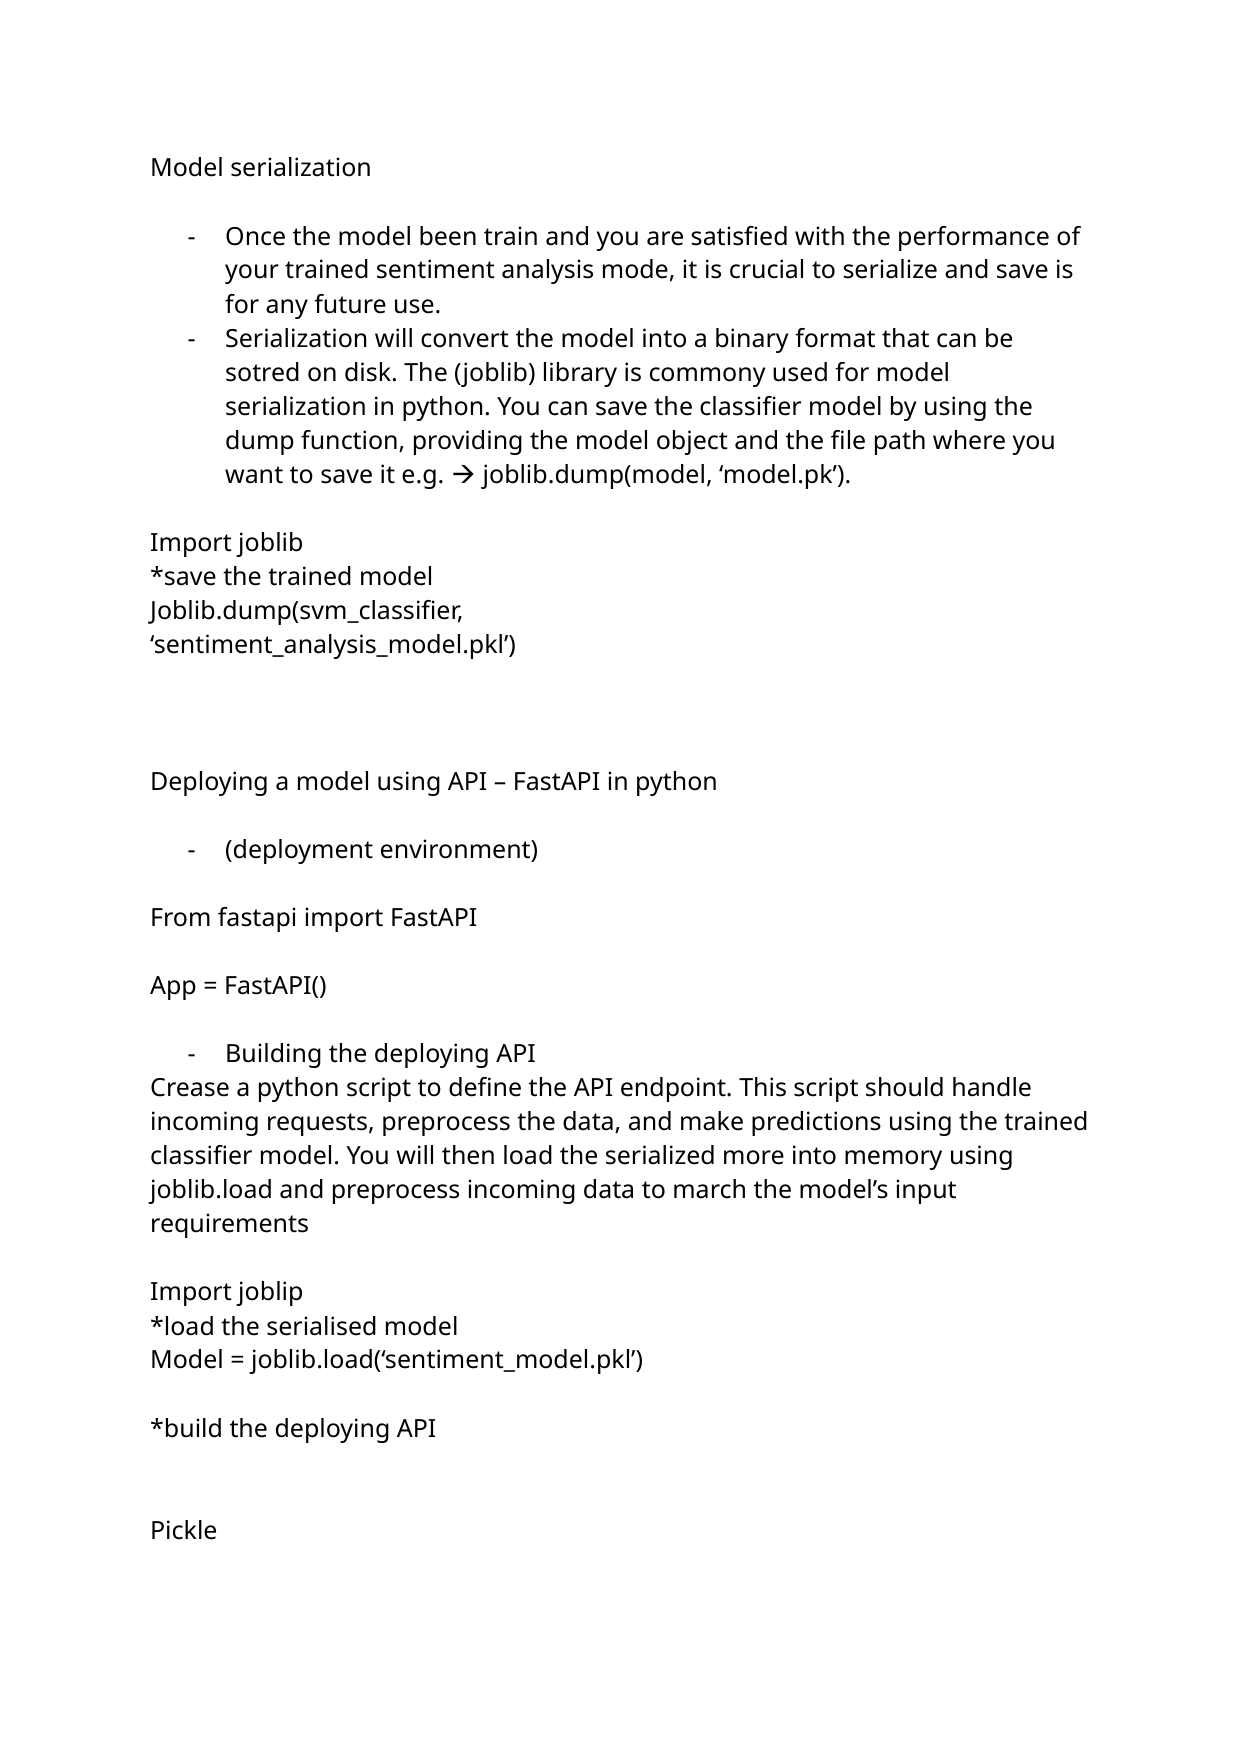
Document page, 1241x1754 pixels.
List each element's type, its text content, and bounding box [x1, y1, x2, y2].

text From fastapi import FastAPI [150, 899, 1090, 933]
text Model = joblib.load(‘sentiment_model.pkl’) [150, 1342, 1090, 1376]
text Import joblib [150, 525, 1090, 559]
text App = FastAPI() [150, 967, 1090, 1002]
text *load the serialised model [150, 1308, 1090, 1342]
text Joblib.dump(svm_classifier, [150, 593, 1090, 627]
text *build the deploying API [150, 1410, 1090, 1444]
text Deploying a model using API – FastAPI in python [150, 763, 1090, 797]
text Crease a python script to define the API endpoint. This script should handle incoming requests, preprocess the data, and make predictions using the trained classifier model. You will then load the serialized more into memory using joblib.load and preprocess incoming data to march the model’s input requirements [150, 1070, 1090, 1240]
list Serialization will convert the model into a binary format that can be sotred on disk. The (joblib) library is commony used for model serialization in python. You can save the classifier model by using the dump function, providing the model object and the file path where you want to save it e.g. joblib.dump(model, ‘model.pk’). [187, 320, 1090, 491]
text Pickle [150, 1512, 1090, 1547]
list (deployment environment) [187, 831, 1090, 865]
text Import joblip [150, 1274, 1090, 1308]
text *save the trained model [150, 559, 1090, 593]
text Model serialization [150, 150, 1090, 184]
list Once the model been train and you are satisfied with the performance of your trained sentiment analysis mode, it is crucial to serialize and save is for any future use. [187, 218, 1090, 320]
list Building the deploying API [187, 1036, 1090, 1070]
text ‘sentiment_analysis_model.pkl’) [150, 627, 1090, 661]
